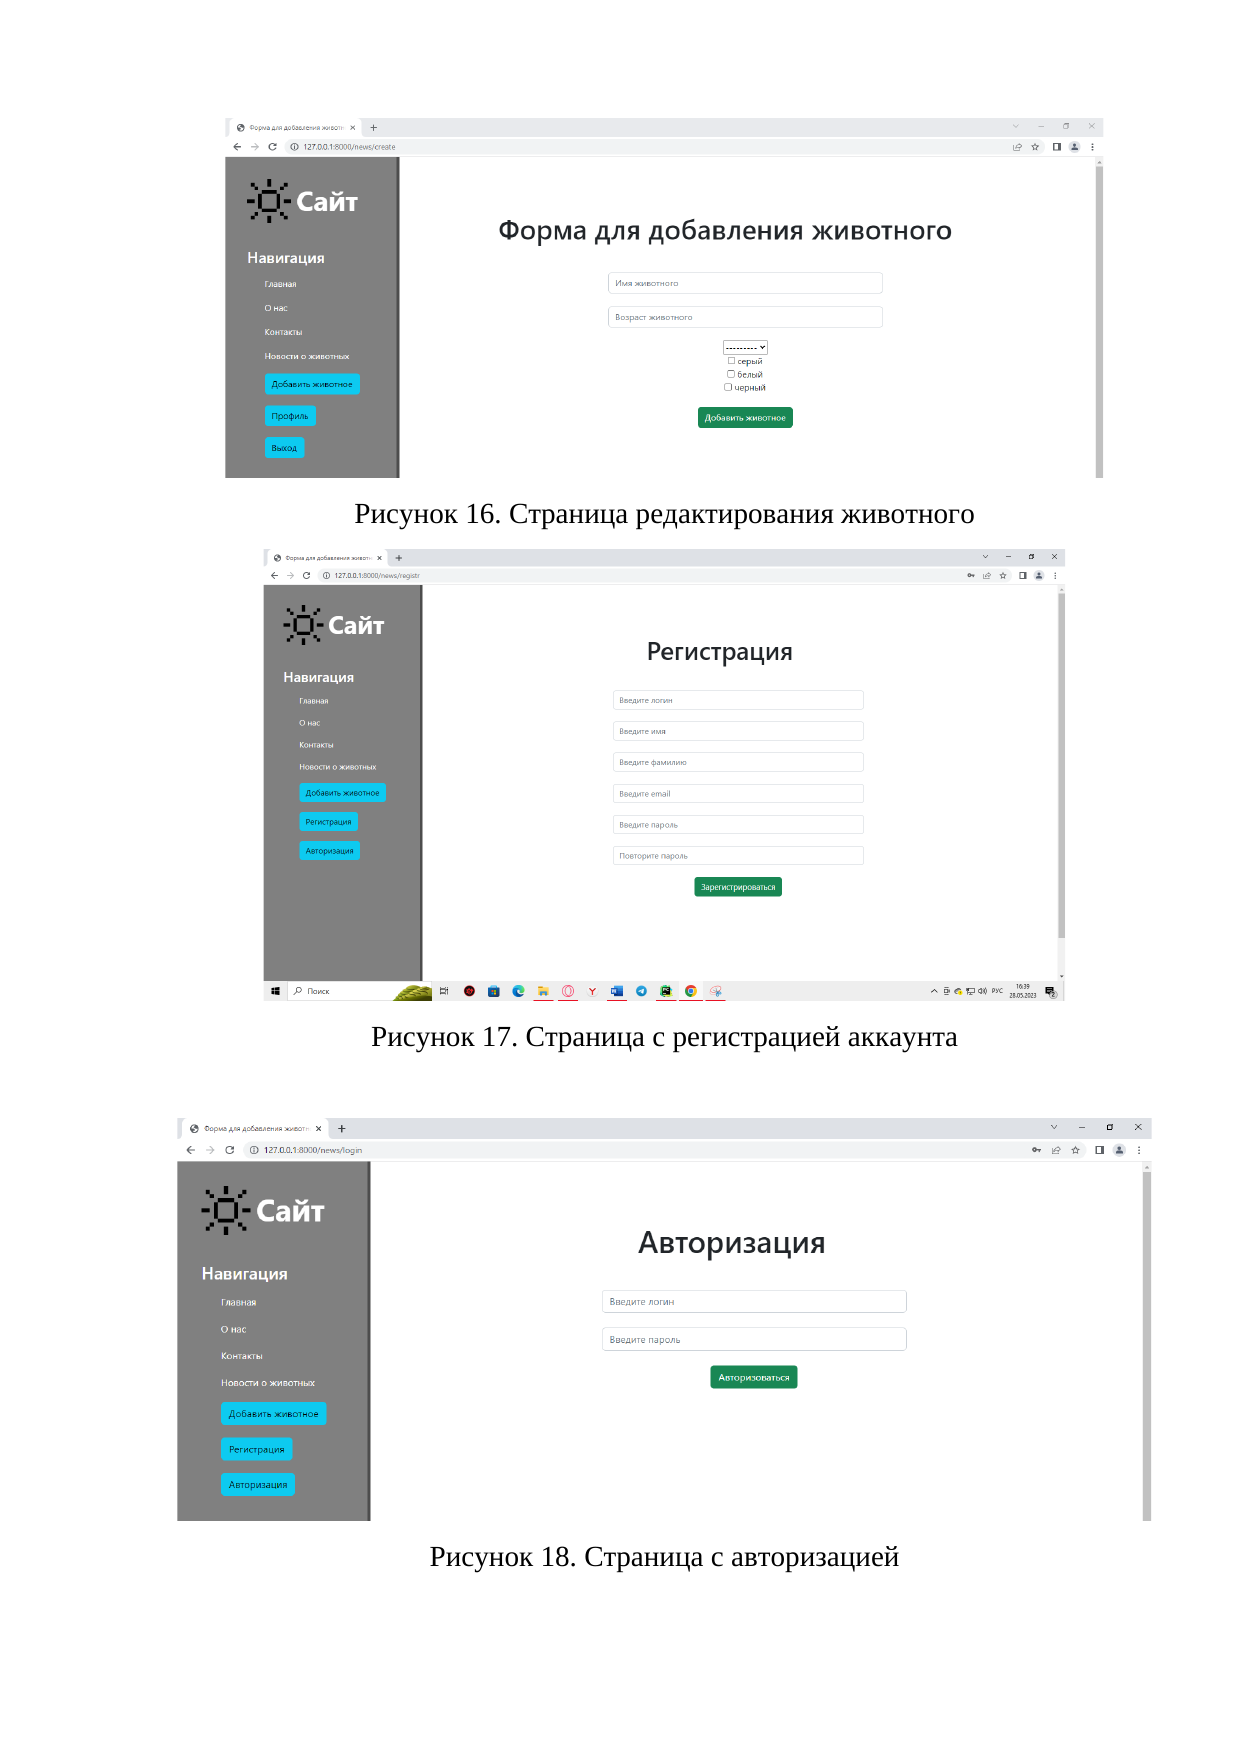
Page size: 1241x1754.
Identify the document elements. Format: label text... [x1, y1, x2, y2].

picture [225, 118, 1104, 478]
picture [263, 549, 1066, 1001]
text Рисунок 17. Страница с регистрацией аккаунта [177, 1019, 1152, 1052]
text Рисунок 16. Страница редактирования животного [177, 496, 1152, 530]
text Рисунок 18. Страница с авторизацией [177, 1539, 1152, 1573]
picture [177, 1118, 1152, 1521]
